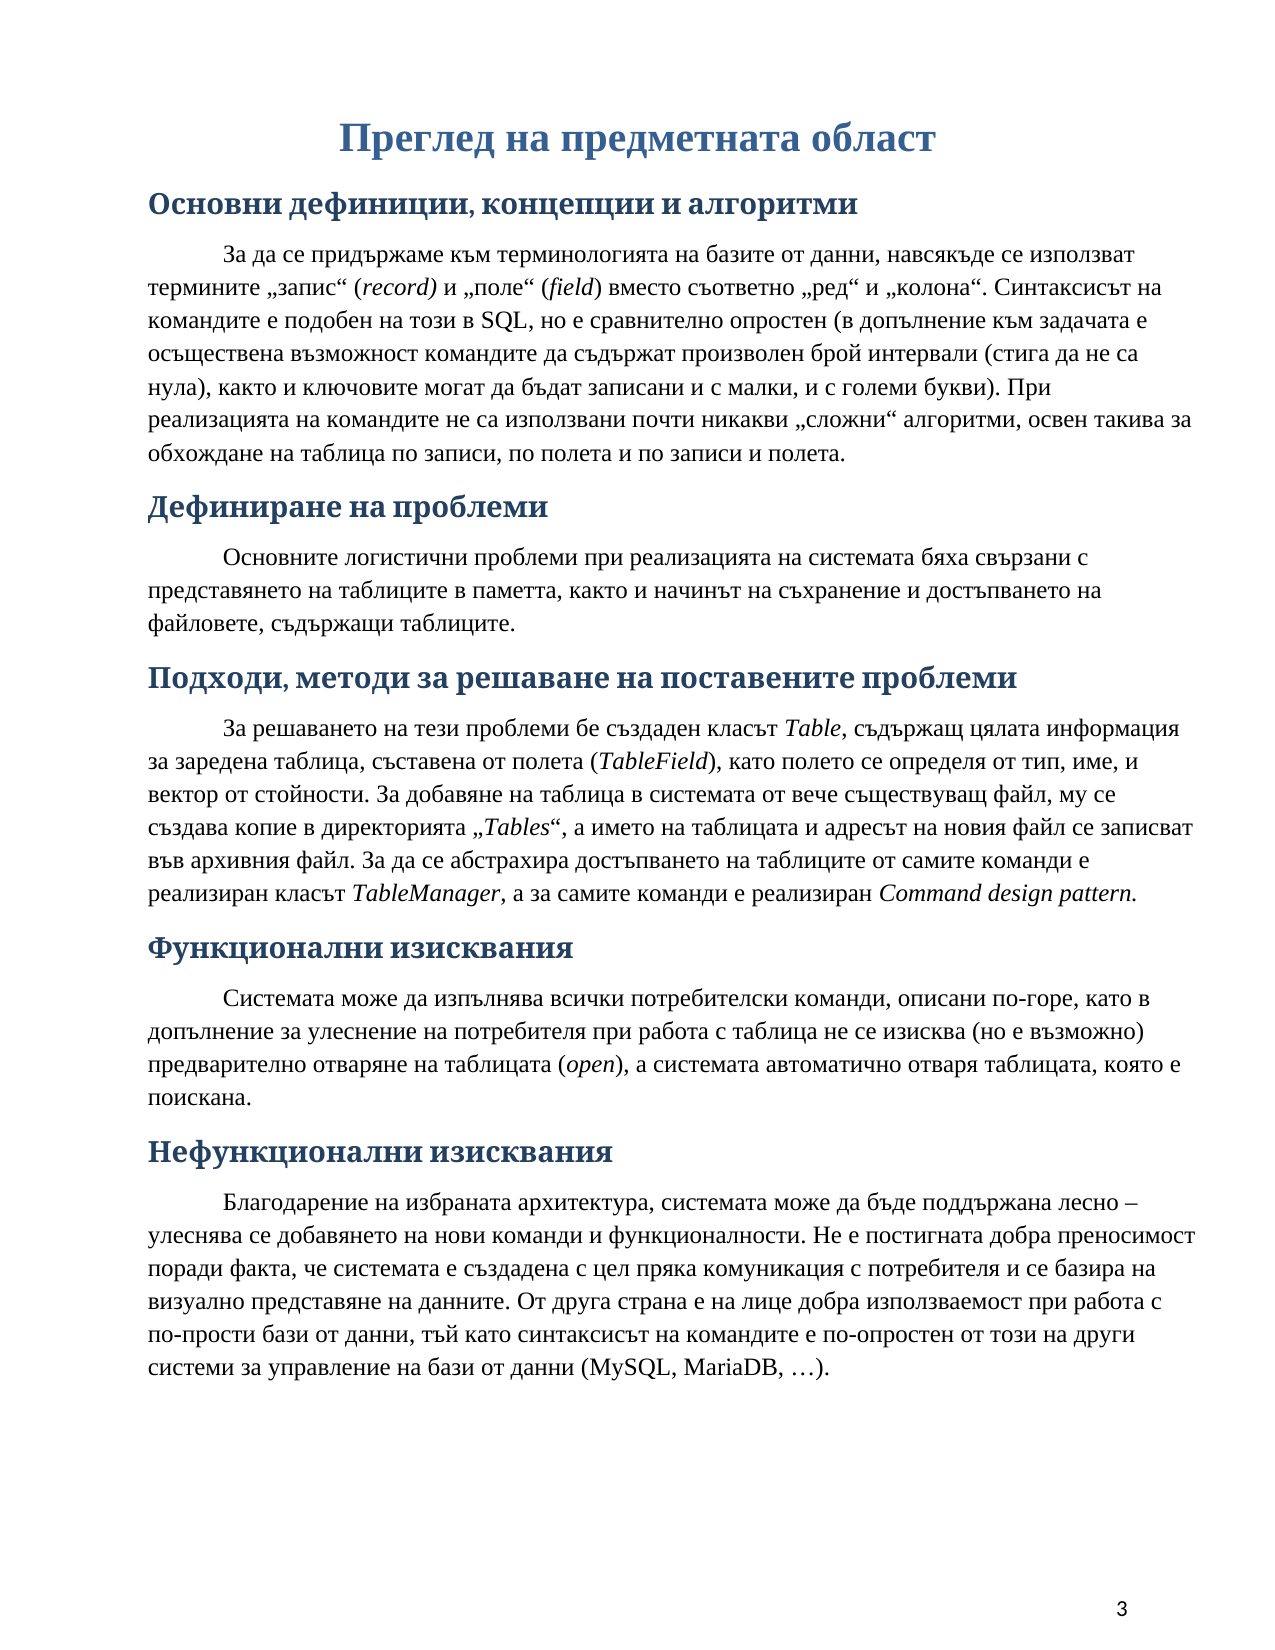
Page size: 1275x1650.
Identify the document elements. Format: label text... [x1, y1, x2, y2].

subtitle Подходи, методи за решаване на поставените проблеми [148, 662, 1127, 696]
subtitle Нефункционални изисквания [148, 1136, 1127, 1170]
subtitle Преглед на предметната област [148, 112, 1127, 160]
text Благодарение на избраната архитектура, системата може да бъде поддържана лесно – улеснява се добавянето на нови команди и функционалности. Не е постигната добра преносимост поради факта, че системата е създадена с цел пряка комуникация с потребителя и се базира на визуално представяне на данните. От друга страна е на лице добра използваемост при работа с по-прости бази от данни, тъй като синтаксисът на командите е по-опростен от този на други системи за управление на бази от данни (MySQL, MariaDB, …). [148, 1187, 1198, 1381]
text За да се придържаме към терминологията на базите от данни, навсякъде се използват термините „запис“ (record) и „поле“ (field) вместо съответно „ред“ и „колона“. Синтаксисът на командите е подобен на този в SQL, но е сравнително опростен (в допълнение към задачата е осъществена възможност командите да съдържат произволен брой интервали (стига да не са нула), както и ключовите могат да бъдат записани и с малки, и с големи букви). При реализацията на командите не са използвани почти никакви „сложни“ алгоритми, освен такива за обхождане на таблица по записи, по полета и по записи и полета. [148, 239, 1198, 466]
subtitle Основни дефиниции, концепции и алгоритми [148, 188, 1127, 222]
subtitle Дефиниране на проблеми [148, 491, 1127, 525]
text Системата може да изпълнява всички потребителски команди, описани по-горе, като в допълнение за улеснение на потребителя при работа с таблица не се изисква (но е възможно) предварително отваряне на таблицата (open), а системата автоматично отваря таблицата, която е поискана. [148, 983, 1198, 1111]
text За решаването на тези проблеми бе създаден класът Table, съдържащ цялата информация за заредена таблица, съставена от полета (TableField), като полето се определя от тип, име, и вектор от стойности. За добавяне на таблица в системата от вече съществуващ файл, му се създава копие в директорията „Tables“, а името на таблицата и адресът на новия файл се записват във архивния файл. За да се абстрахира достъпването на таблиците от самите команди е реализиран класът TableManager, а за самите команди е реализиран Command design pattern. [148, 713, 1198, 907]
text Основните логистични проблеми при реализацията на системата бяха свързани с представянето на таблиците в паметта, както и начинът на съхранение и достъпването на файловете, съдържащи таблиците. [148, 542, 1198, 637]
subtitle Функционални изисквания [148, 932, 1127, 966]
